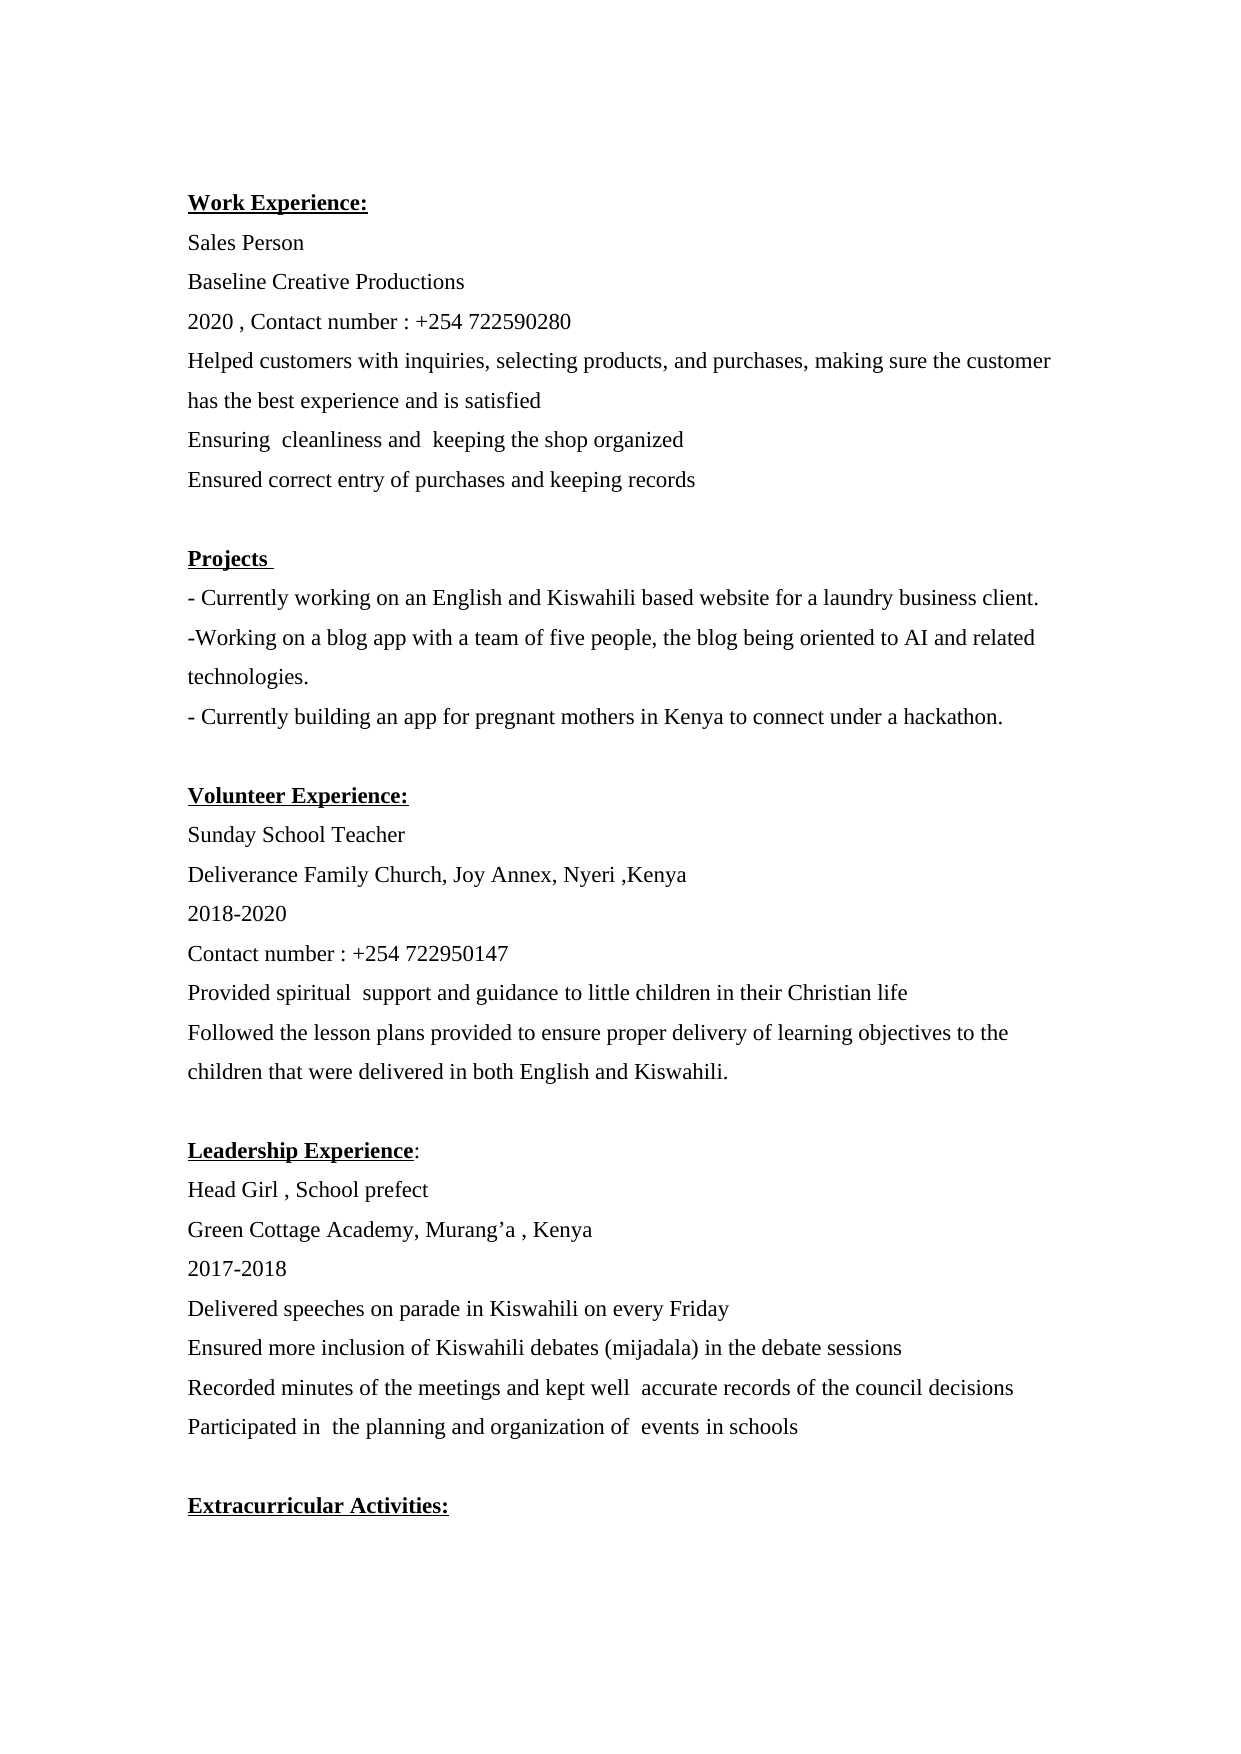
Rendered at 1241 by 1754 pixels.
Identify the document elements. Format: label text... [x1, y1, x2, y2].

text Extracurricular Activities: [187, 1492, 1053, 1519]
text Volunteer Experience: [187, 782, 1053, 808]
text Head Girl , School prefect [187, 1176, 1053, 1203]
text Provided spiritual support and guidance to little children in their Christian life [187, 979, 1053, 1005]
text - Currently working on an English and Kiswahili based website for a laundry business client. [187, 584, 1053, 611]
text Baseline Creative Productions [187, 268, 1053, 295]
text Work Experience: [187, 189, 1053, 216]
text 2018-2020 [187, 900, 1053, 926]
text Ensured correct entry of purchases and keeping records [187, 466, 1053, 492]
text 2020 , Contact number : +254 722590280 [187, 308, 1053, 334]
text Green Cottage Academy, Murang’a , Kenya [187, 1216, 1053, 1242]
text Contact number : +254 722950147 [187, 939, 1053, 966]
text Deliverance Family Church, Joy Annex, Nyeri ,Kenya [187, 861, 1053, 887]
text Followed the lesson plans provided to ensure proper delivery of learning objectives to the children that were delivered in both English and Kiswahili. [187, 1018, 1053, 1084]
text - Currently building an app for pregnant mothers in Kenya to connect under a hackathon. [187, 703, 1053, 729]
text Helped customers with inquiries, selecting products, and purchases, making sure the customer has the best experience and is satisfied [187, 347, 1053, 413]
list Sales Person [187, 229, 1053, 255]
text Sunday School Teacher [187, 821, 1053, 847]
text -Working on a blog app with a team of five people, the blog being oriented to AI and related technologies. [187, 624, 1053, 689]
text Recorded minutes of the meetings and kept well accurate records of the council decisions [187, 1374, 1053, 1400]
text Delivered speeches on parade in Kiswahili on every Friday Ensured more inclusion of Kiswahili debates (mijadala) in the debate sessions [187, 1295, 1053, 1361]
text Participated in the planning and organization of events in schools [187, 1413, 1053, 1440]
text 2017-2018 [187, 1255, 1053, 1282]
text Ensuring cleanliness and keeping the shop organized [187, 426, 1053, 453]
text Projects [187, 545, 1053, 571]
text Leadership Experience: [187, 1137, 1053, 1163]
